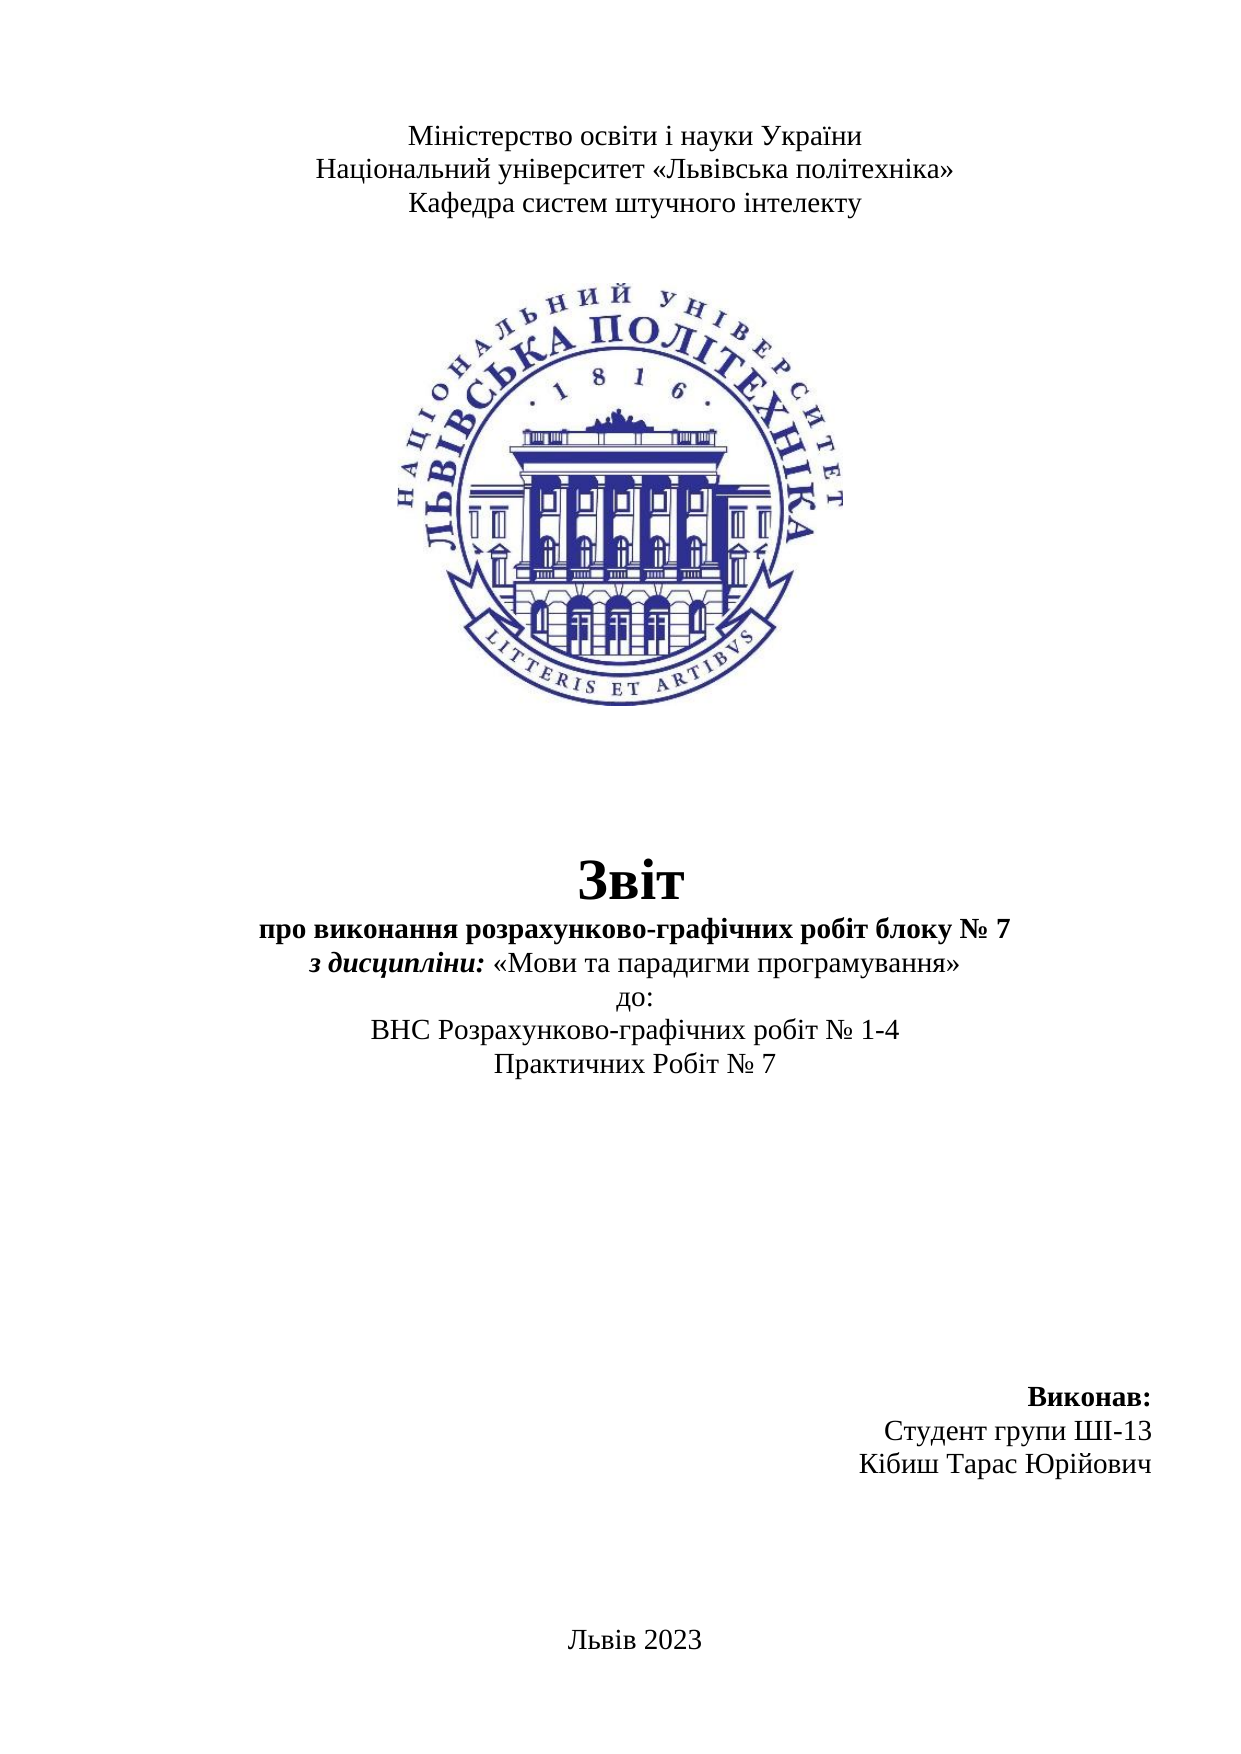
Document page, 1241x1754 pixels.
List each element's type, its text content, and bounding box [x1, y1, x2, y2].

text до: [118, 979, 1152, 1012]
text Кібиш Тарас Юрійович [118, 1446, 1152, 1480]
picture [397, 283, 843, 706]
text Практичних Робіт № 7 [118, 1046, 1152, 1079]
text Студент групи ШІ-13 [118, 1413, 1152, 1446]
text Міністерство освіти і науки України [118, 118, 1152, 152]
text з дисципліни: «Мови та парадигми програмування» [118, 945, 1152, 979]
text Виконав: [118, 1379, 1152, 1413]
text ВНС Розрахунково-графічних робіт № 1-4 [118, 1012, 1152, 1046]
text Національний університет «Львівська політехніка» [118, 152, 1152, 185]
text Звіт [118, 844, 1152, 912]
text про виконання розрахунково-графічних робіт блоку № 7 [118, 912, 1152, 945]
text Кафедра систем штучного інтелекту [118, 185, 1152, 219]
